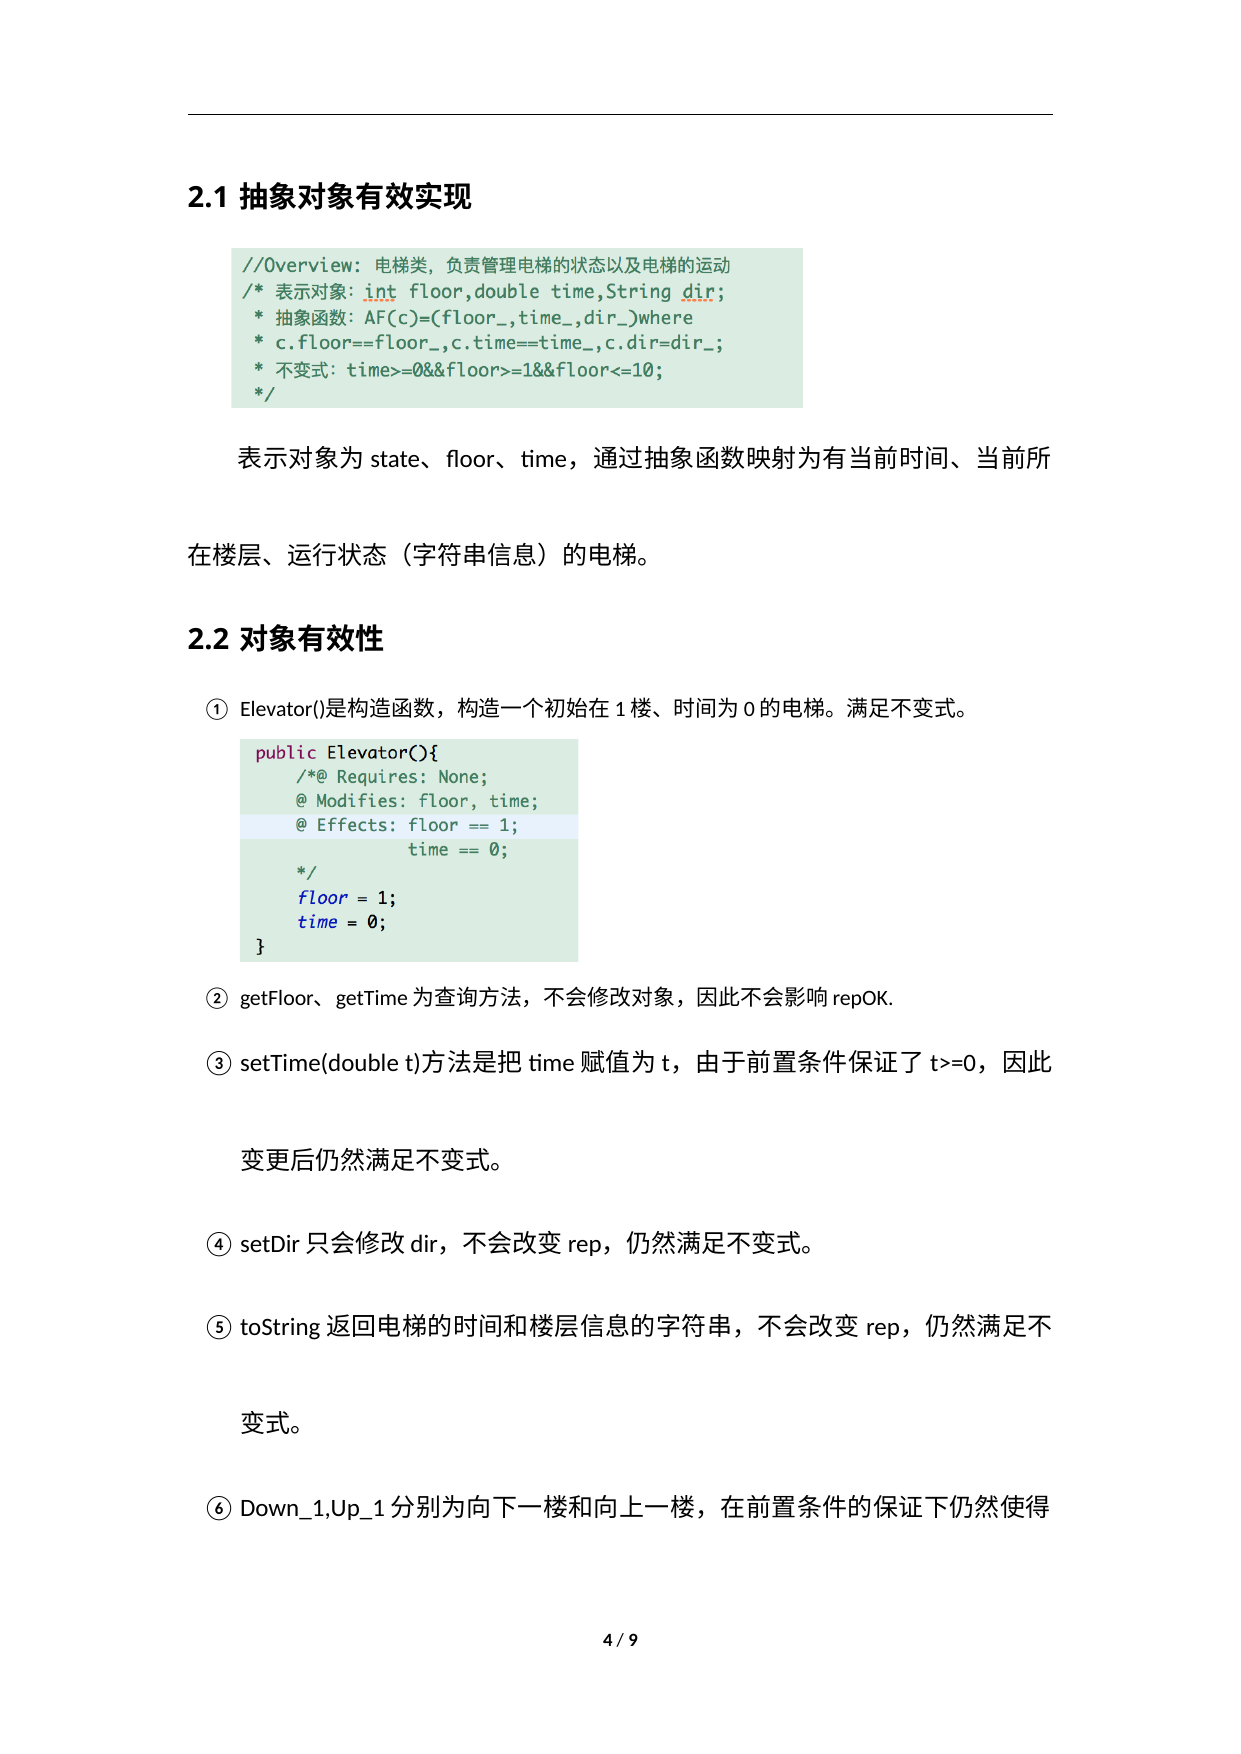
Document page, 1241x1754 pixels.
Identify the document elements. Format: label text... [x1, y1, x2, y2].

list getFloor、getTime为查询方法，不会修改对象，因此不会影响repOK. [202, 980, 1053, 1012]
list toString返回电梯的时间和楼层信息的字符串，不会改变rep，仍然满足不变式。 [202, 1292, 1053, 1454]
picture [231, 248, 803, 408]
picture [239, 739, 579, 962]
list setTime(double t)方法是把time赋值为t，由于前置条件保证了t>=0，因此变更后仍然满足不变式。 [202, 1028, 1053, 1191]
list setDir只会修改dir，不会改变rep，仍然满足不变式。 [202, 1209, 1053, 1274]
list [202, 1473, 1053, 1538]
subtitle 抽象对象有效实现 [187, 162, 1053, 227]
subtitle 对象有效性 [187, 604, 1053, 669]
list Elevator()是构造函数，构造一个初始在1楼、时间为0的电梯。满足不变式。 [202, 691, 1053, 723]
text 表示对象为state、floor、time，通过抽象函数映射为有当前时间、当前所在楼层、运行状态（字符串信息）的电梯。 [187, 424, 1053, 586]
